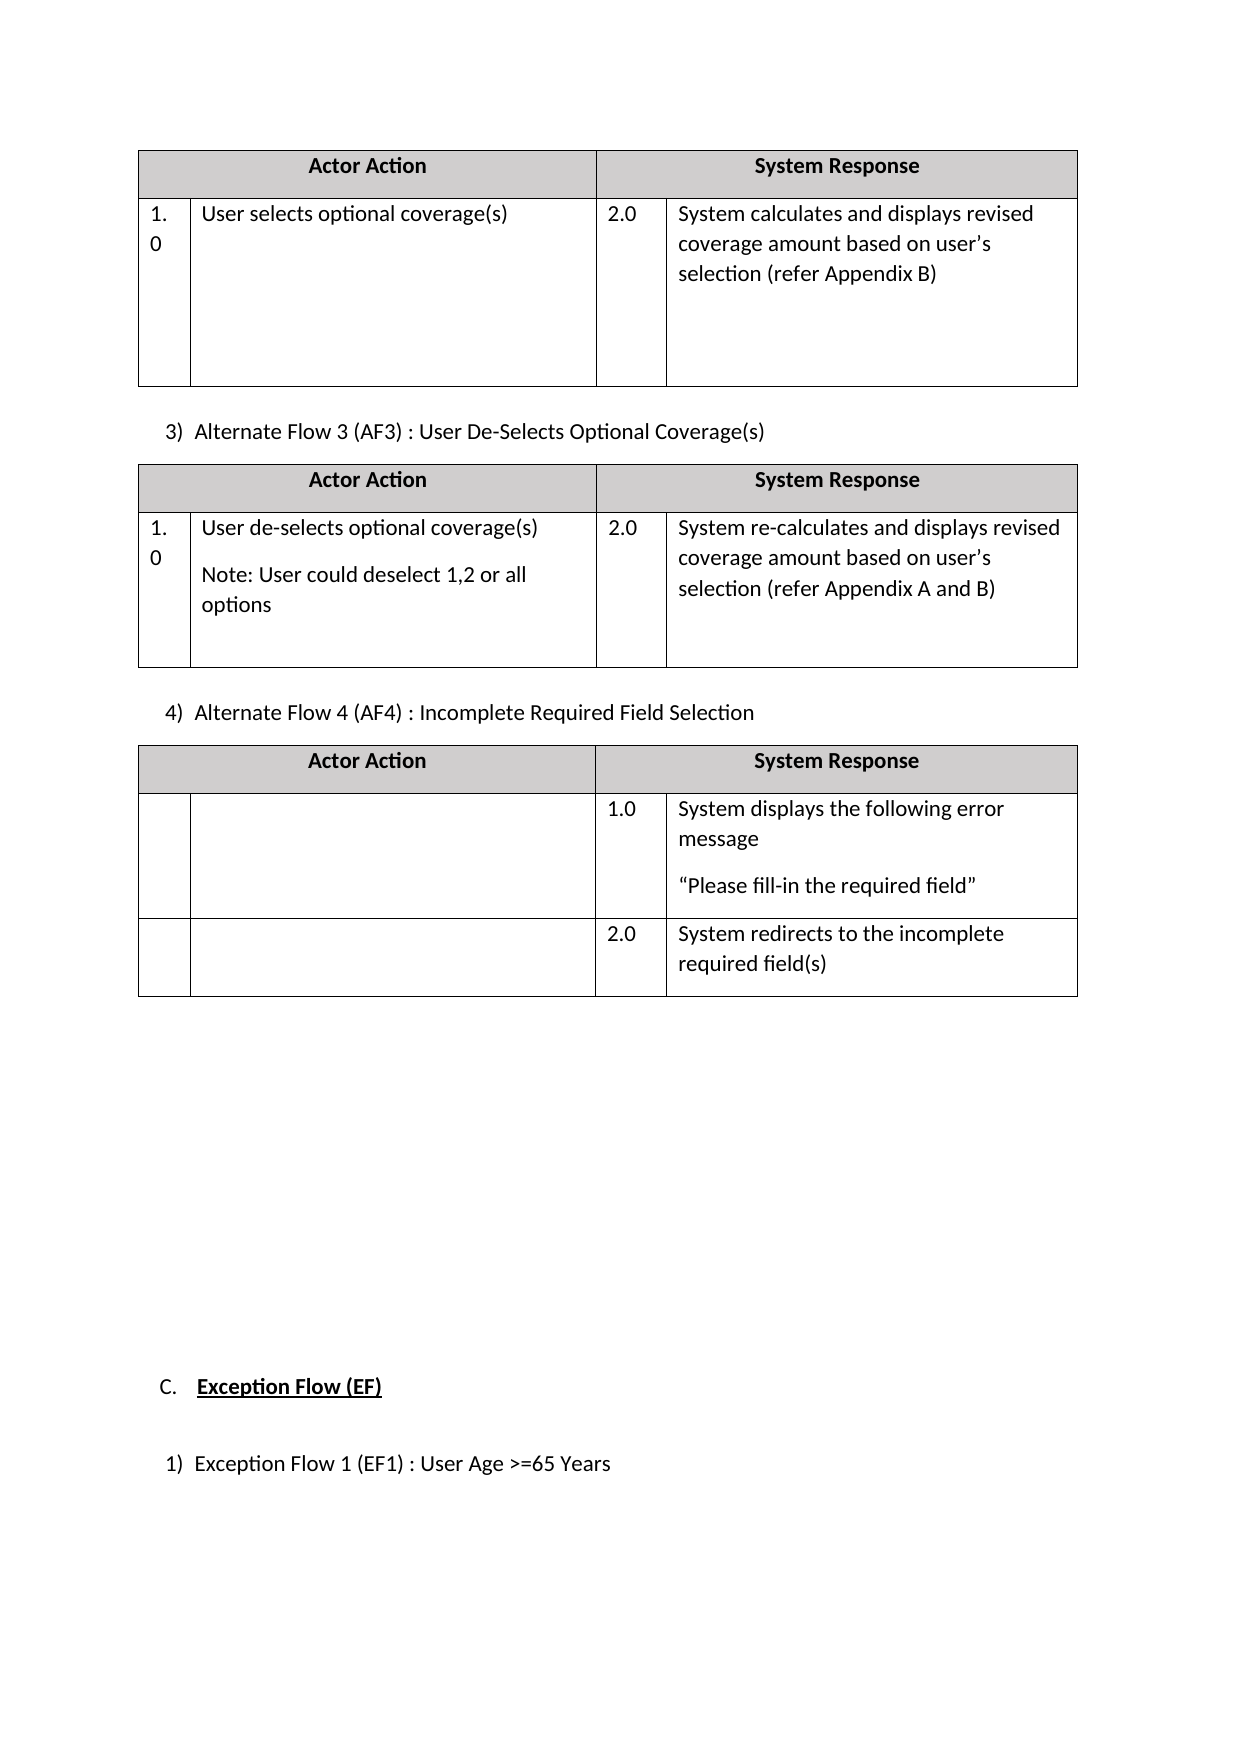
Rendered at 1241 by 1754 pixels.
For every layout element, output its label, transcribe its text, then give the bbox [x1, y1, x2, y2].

table_header System Response [597, 465, 1077, 512]
table_cell [139, 794, 190, 918]
table_cell System redirects to the incomplete required field(s) [667, 919, 1077, 996]
table_cell 2.0 [596, 919, 666, 996]
table_cell [191, 794, 595, 918]
table_cell 2.0 [597, 199, 666, 386]
table_cell 1.0 [139, 199, 190, 386]
table_cell [139, 919, 190, 996]
list Alternate Flow 4 (AF4) : Incomplete Required Field Selection [165, 698, 1090, 727]
table_header System Response [596, 746, 1077, 793]
list Exception Flow (EF) [159, 1372, 1090, 1400]
table_header Actor Action [139, 746, 595, 793]
table_cell System re-calculates and displays revised coverage amount based on user’s selection (refer Appendix A and B) [667, 513, 1077, 667]
table_cell [191, 919, 595, 996]
table_cell 1.0 [596, 794, 666, 918]
list Alternate Flow 3 (AF3) : User De-Selects Optional Coverage(s) [165, 417, 1090, 446]
table_cell System calculates and displays revised coverage amount based on user’s selection (refer Appendix B) [667, 199, 1077, 386]
table_cell System displays the following error message “Please fill-in the required field” [667, 794, 1077, 918]
table_cell 2.0 [597, 513, 666, 667]
table_cell User selects optional coverage(s) [191, 199, 596, 386]
table_header System Response [597, 151, 1077, 198]
table_header Actor Action [139, 465, 596, 512]
table_cell 1.0 [139, 513, 190, 667]
table_cell User de-selects optional coverage(s) Note: User could deselect 1,2 or all options [191, 513, 596, 667]
table_header Actor Action [139, 151, 596, 198]
list Exception Flow 1 (EF1) : User Age >=65 Years [165, 1449, 1090, 1477]
